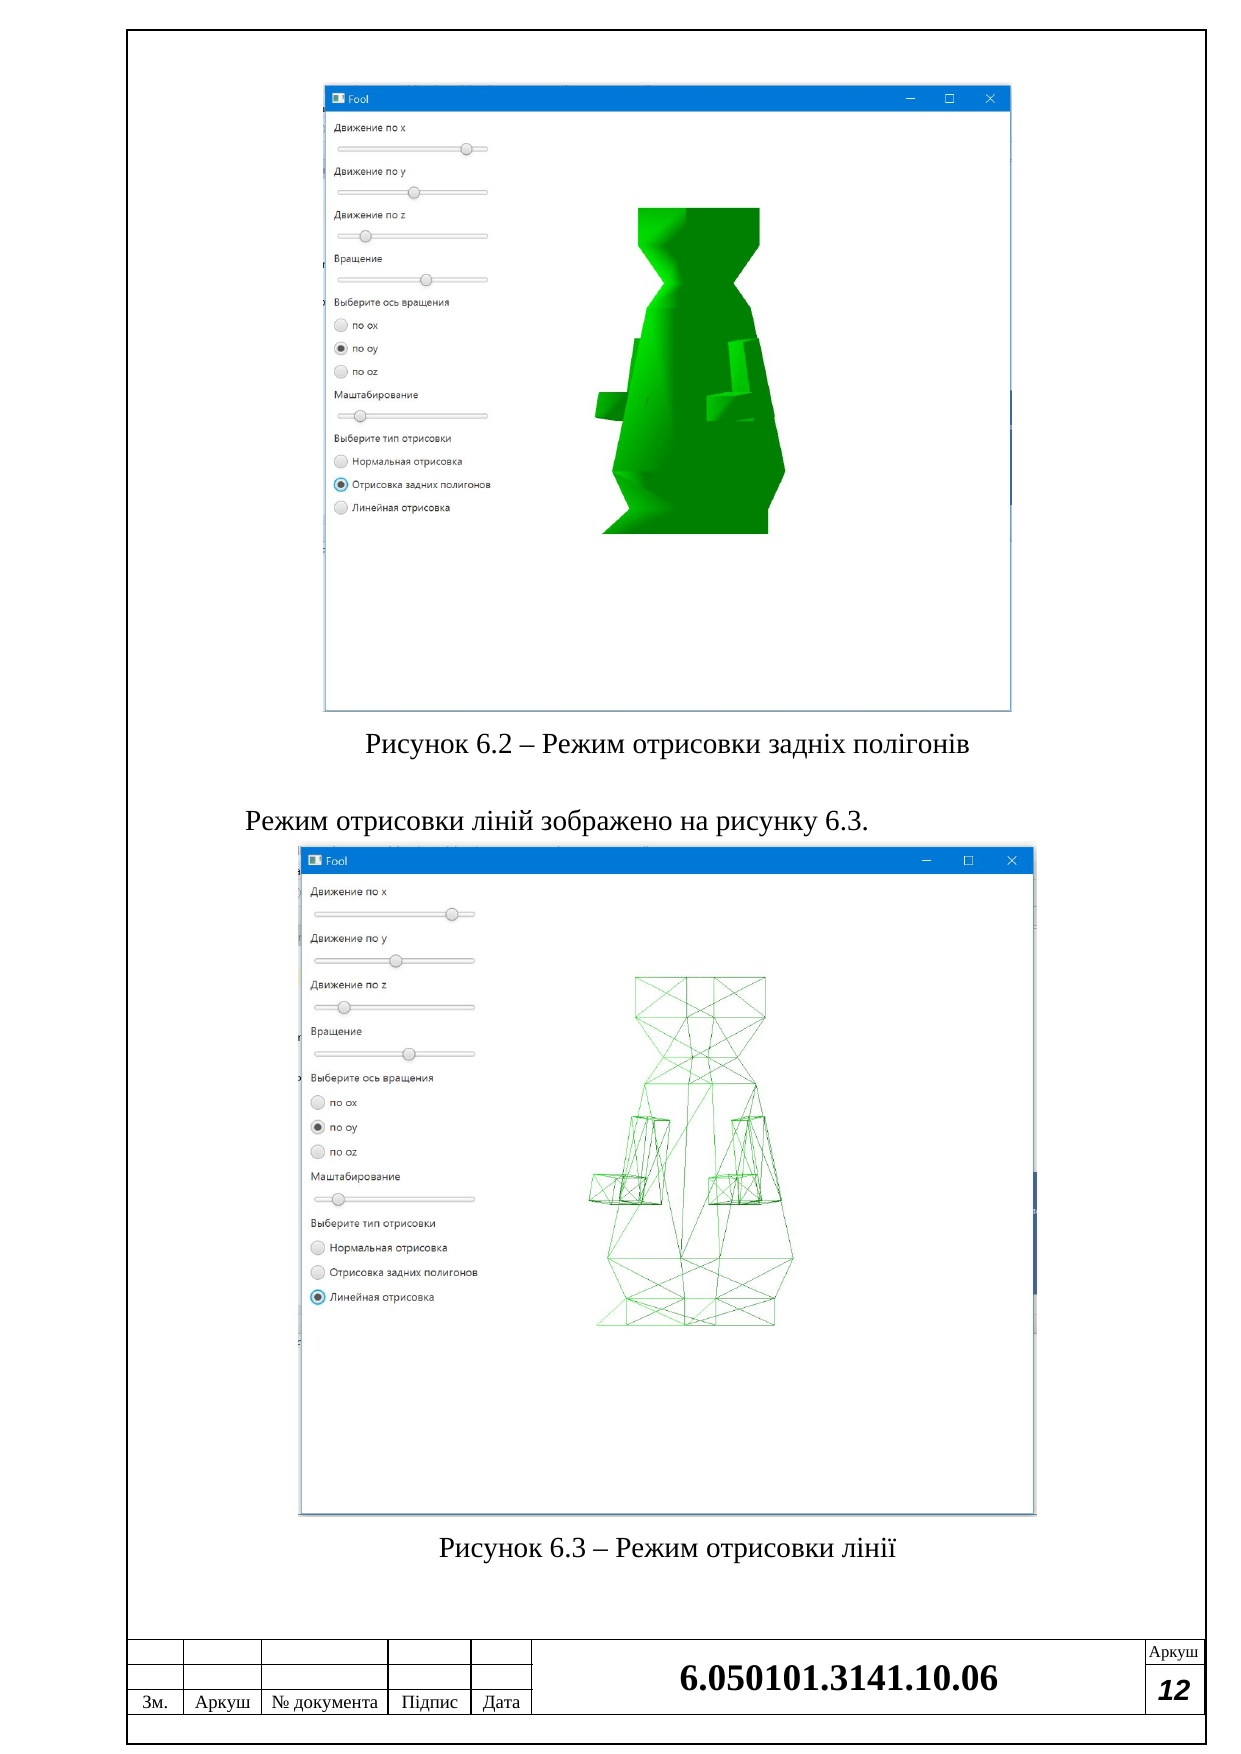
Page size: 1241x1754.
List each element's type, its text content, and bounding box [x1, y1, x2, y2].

text Режим отрисовки ліній зображено на рисунку 6.3. [171, 803, 1163, 837]
picture [298, 841, 1037, 1517]
text Рисунок 6.2 – Режим отрисовки задніх полігонів [171, 726, 1163, 759]
picture [323, 82, 1012, 712]
text Рисунок 6.3 – Режим отрисовки лінії [171, 1531, 1163, 1564]
